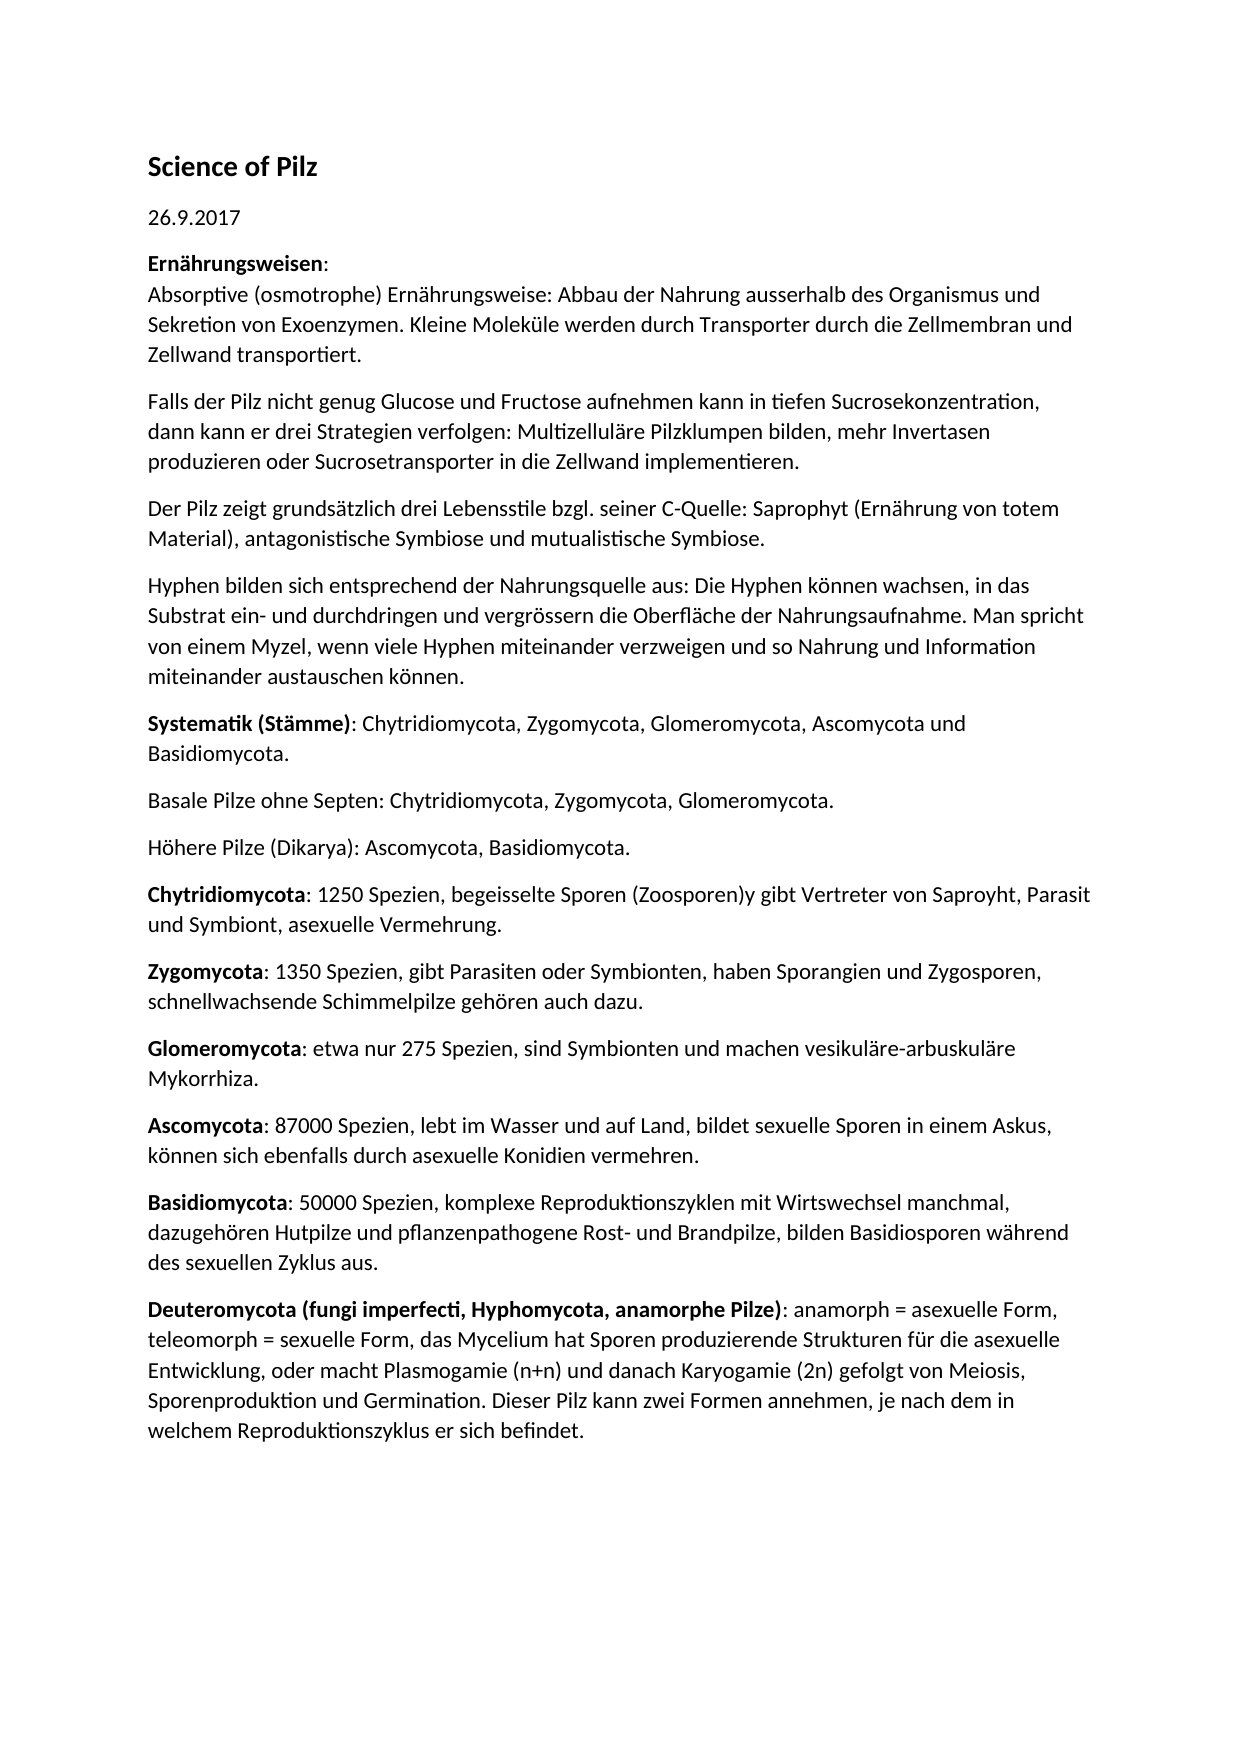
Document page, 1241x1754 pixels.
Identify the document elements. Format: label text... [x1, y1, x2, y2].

text Falls der Pilz nicht genug Glucose und Fructose aufnehmen kann in tiefen Sucrosekonzentration, dann kann er drei Strategien verfolgen: Multizelluläre Pilzklumpen bilden, mehr Invertasen produzieren oder Sucrosetransporter in die Zellwand implementieren. [148, 387, 1093, 476]
text Zygomycota: 1350 Spezien, gibt Parasiten oder Symbionten, haben Sporangien und Zygosporen, schnellwachsende Schimmelpilze gehören auch dazu. [148, 957, 1093, 1015]
text Hyphen bilden sich entsprechend der Nahrungsquelle aus: Die Hyphen können wachsen, in das Substrat ein- und durchdringen und vergrössern die Oberfläche der Nahrungsaufnahme. Man spricht von einem Myzel, wenn viele Hyphen miteinander verzweigen und so Nahrung und Information miteinander austauschen können. [148, 571, 1093, 690]
text Der Pilz zeigt grundsätzlich drei Lebensstile bzgl. seiner C-Quelle: Saprophyt (Ernährung von totem Material), antagonistische Symbiose und mutualistische Symbiose. [148, 494, 1093, 553]
text Höhere Pilze (Dikarya): Ascomycota, Basidiomycota. [148, 833, 1093, 861]
text Ernährungsweisen: Absorptive (osmotrophe) Ernährungsweise: Abbau der Nahrung ausserhalb des Organismus und Sekretion von Exoenzymen. Kleine Moleküle werden durch Transporter durch die Zellmembran und Zellwand transportiert. [148, 249, 1093, 368]
text Deuteromycota (fungi imperfecti, Hyphomycota, anamorphe Pilze): anamorph = asexuelle Form, teleomorph = sexuelle Form, das Mycelium hat Sporen produzierende Strukturen für die asexuelle Entwicklung, oder macht Plasmogamie (n+n) und danach Karyogamie (2n) gefolgt von Meiosis, Sporenproduktion und Germination. Dieser Pilz kann zwei Formen annehmen, je nach dem in welchem Reproduktionszyklus er sich befindet. [148, 1295, 1093, 1444]
text Chytridiomycota: 1250 Spezien, begeisselte Sporen (Zoosporen)y gibt Vertreter von Saproyht, Parasit und Symbiont, asexuelle Vermehrung. [148, 880, 1093, 938]
text Basidiomycota: 50000 Spezien, komplexe Reproduktionszyklen mit Wirtswechsel manchmal, dazugehören Hutpilze und pflanzenpathogene Rost- und Brandpilze, bilden Basidiosporen während des sexuellen Zyklus aus. [148, 1188, 1093, 1277]
text Basale Pilze ohne Septen: Chytridiomycota, Zygomycota, Glomeromycota. [148, 786, 1093, 814]
text Science of Pilz [148, 148, 1093, 183]
text Glomeromycota: etwa nur 275 Spezien, sind Symbionten und machen vesikuläre-arbuskuläre Mykorrhiza. [148, 1034, 1093, 1092]
text 26.9.2017 [148, 203, 1093, 231]
text Ascomycota: 87000 Spezien, lebt im Wasser und auf Land, bildet sexuelle Sporen in einem Askus, können sich ebenfalls durch asexuelle Konidien vermehren. [148, 1111, 1093, 1169]
text Systematik (Stämme): Chytridiomycota, Zygomycota, Glomeromycota, Ascomycota und Basidiomycota. [148, 709, 1093, 767]
